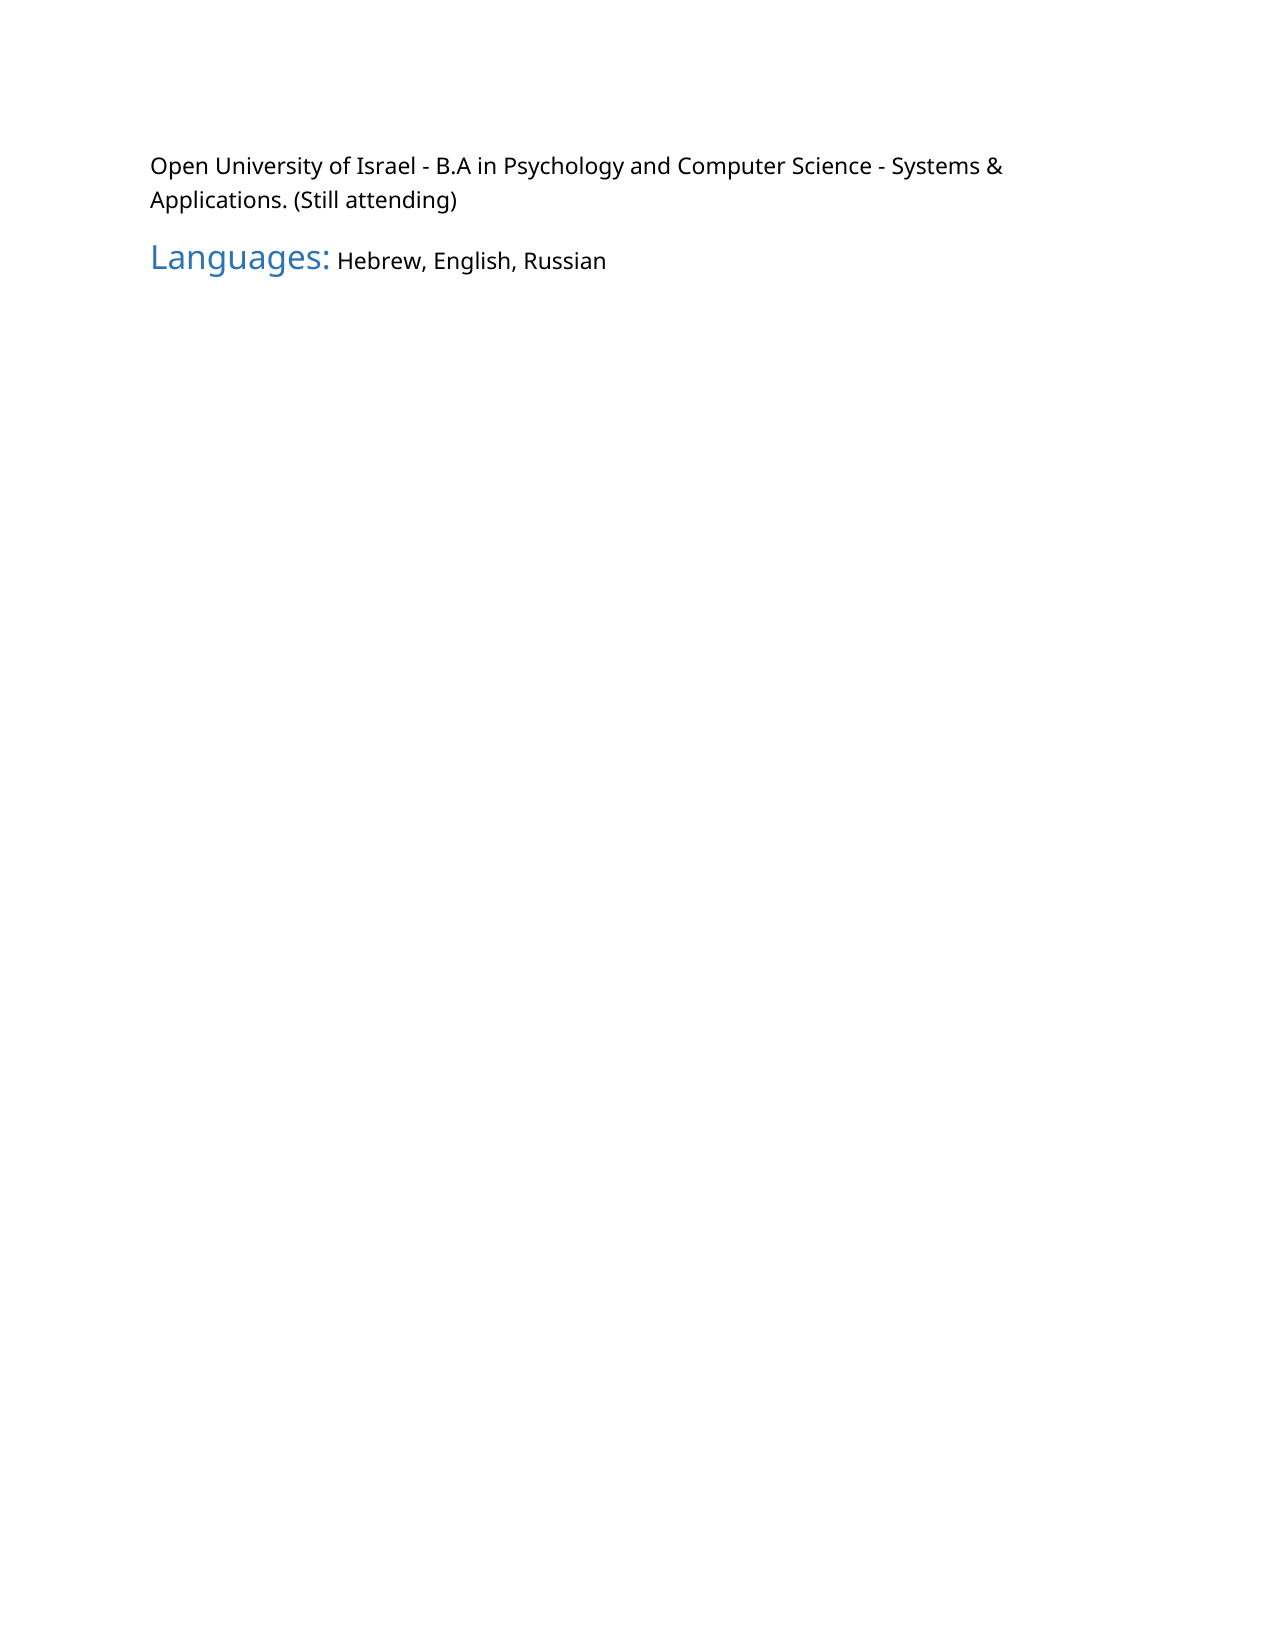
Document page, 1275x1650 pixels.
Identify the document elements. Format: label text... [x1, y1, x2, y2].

text Languages: Hebrew, English, Russian [150, 234, 1125, 279]
text Open University of Israel - B.A in Psychology and Computer Science - Systems & Applications. (Still attending) [150, 150, 1125, 215]
